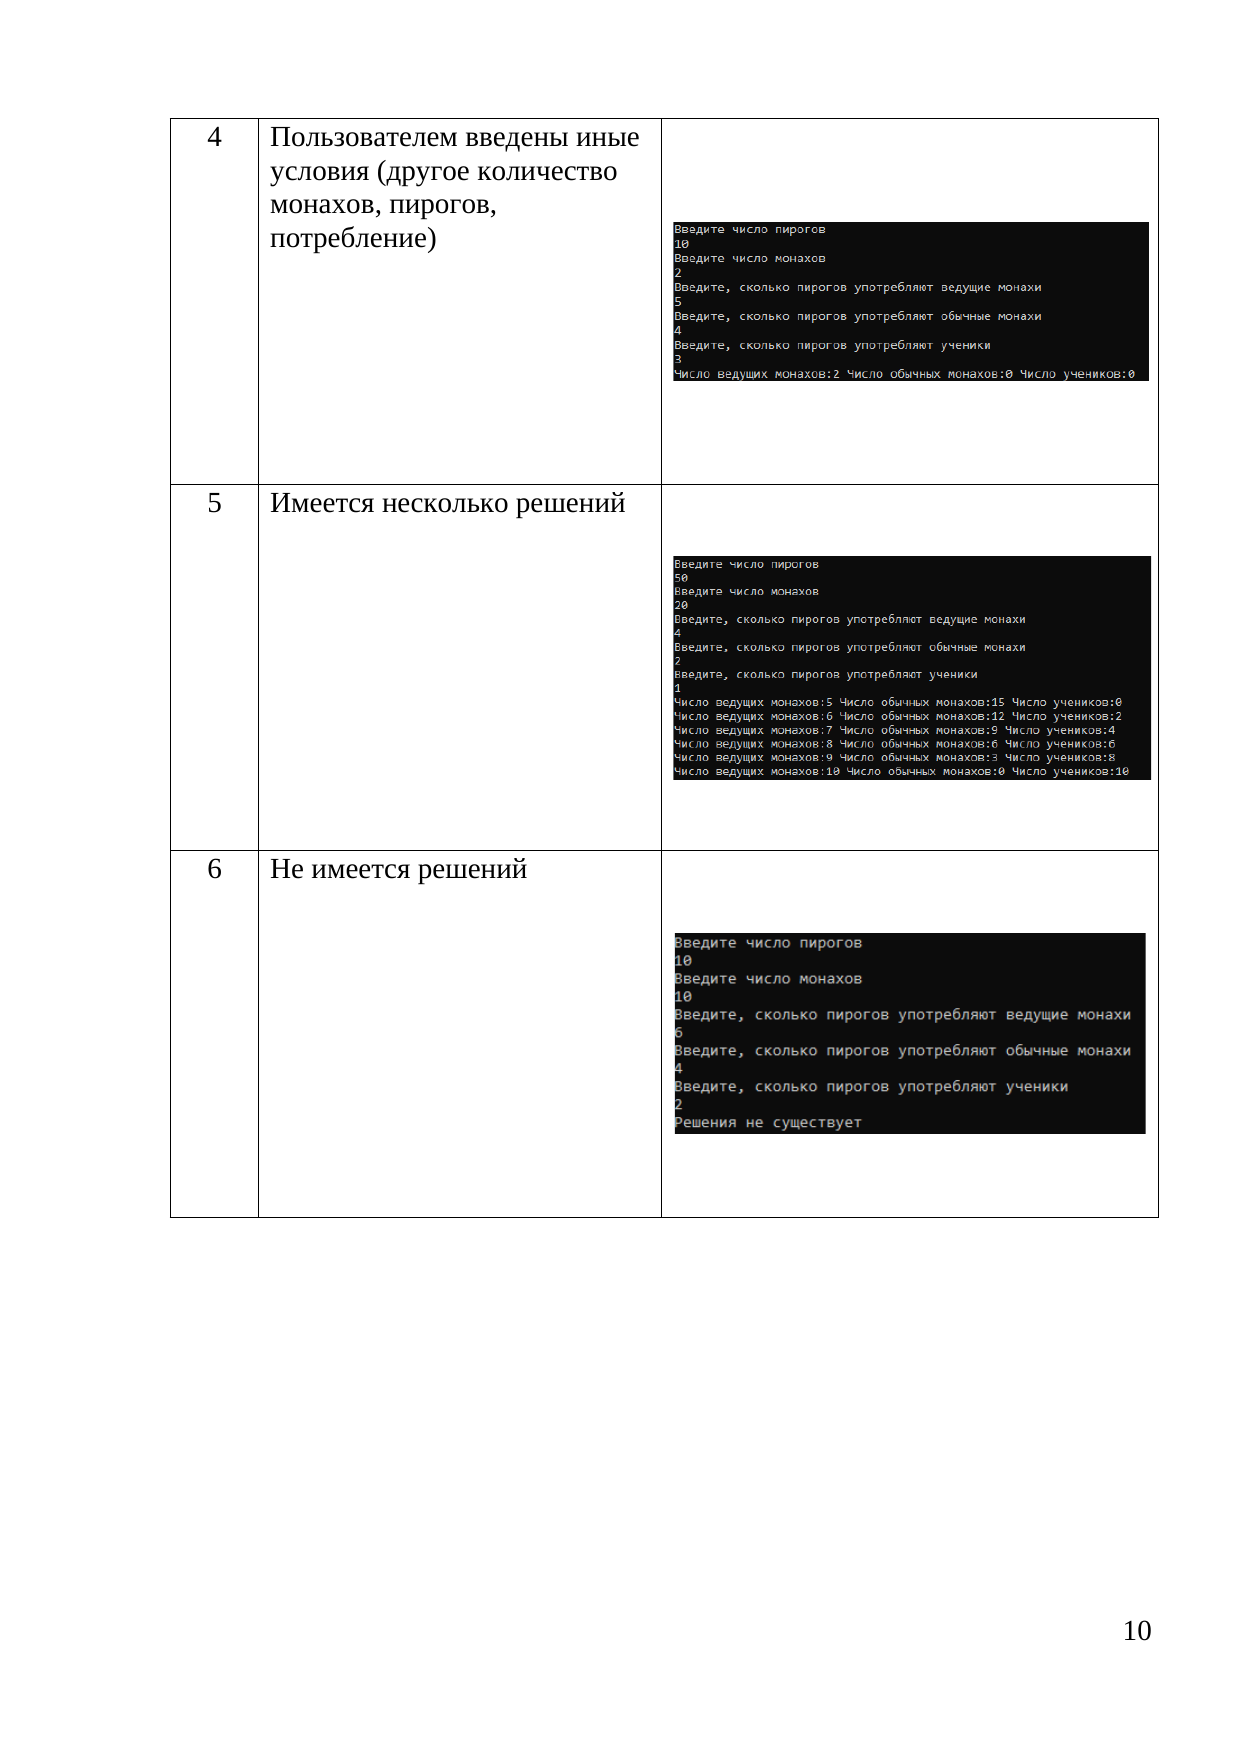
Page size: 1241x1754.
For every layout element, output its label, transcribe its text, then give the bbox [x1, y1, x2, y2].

table_cell 6 [171, 851, 258, 1217]
picture [674, 933, 1146, 1134]
table_cell [662, 851, 1158, 1217]
table_cell 5 [171, 485, 258, 850]
table_cell [662, 485, 1158, 850]
table_header [662, 119, 1158, 484]
table_cell Имеется несколько решений [259, 485, 661, 850]
table_header 4 [171, 119, 258, 484]
table_cell Не имеется решений [259, 851, 661, 1217]
table_header Пользователем введены иные условия (другое количество монахов, пирогов, потребление) [259, 119, 661, 484]
picture [673, 222, 1149, 381]
picture [673, 556, 1152, 780]
